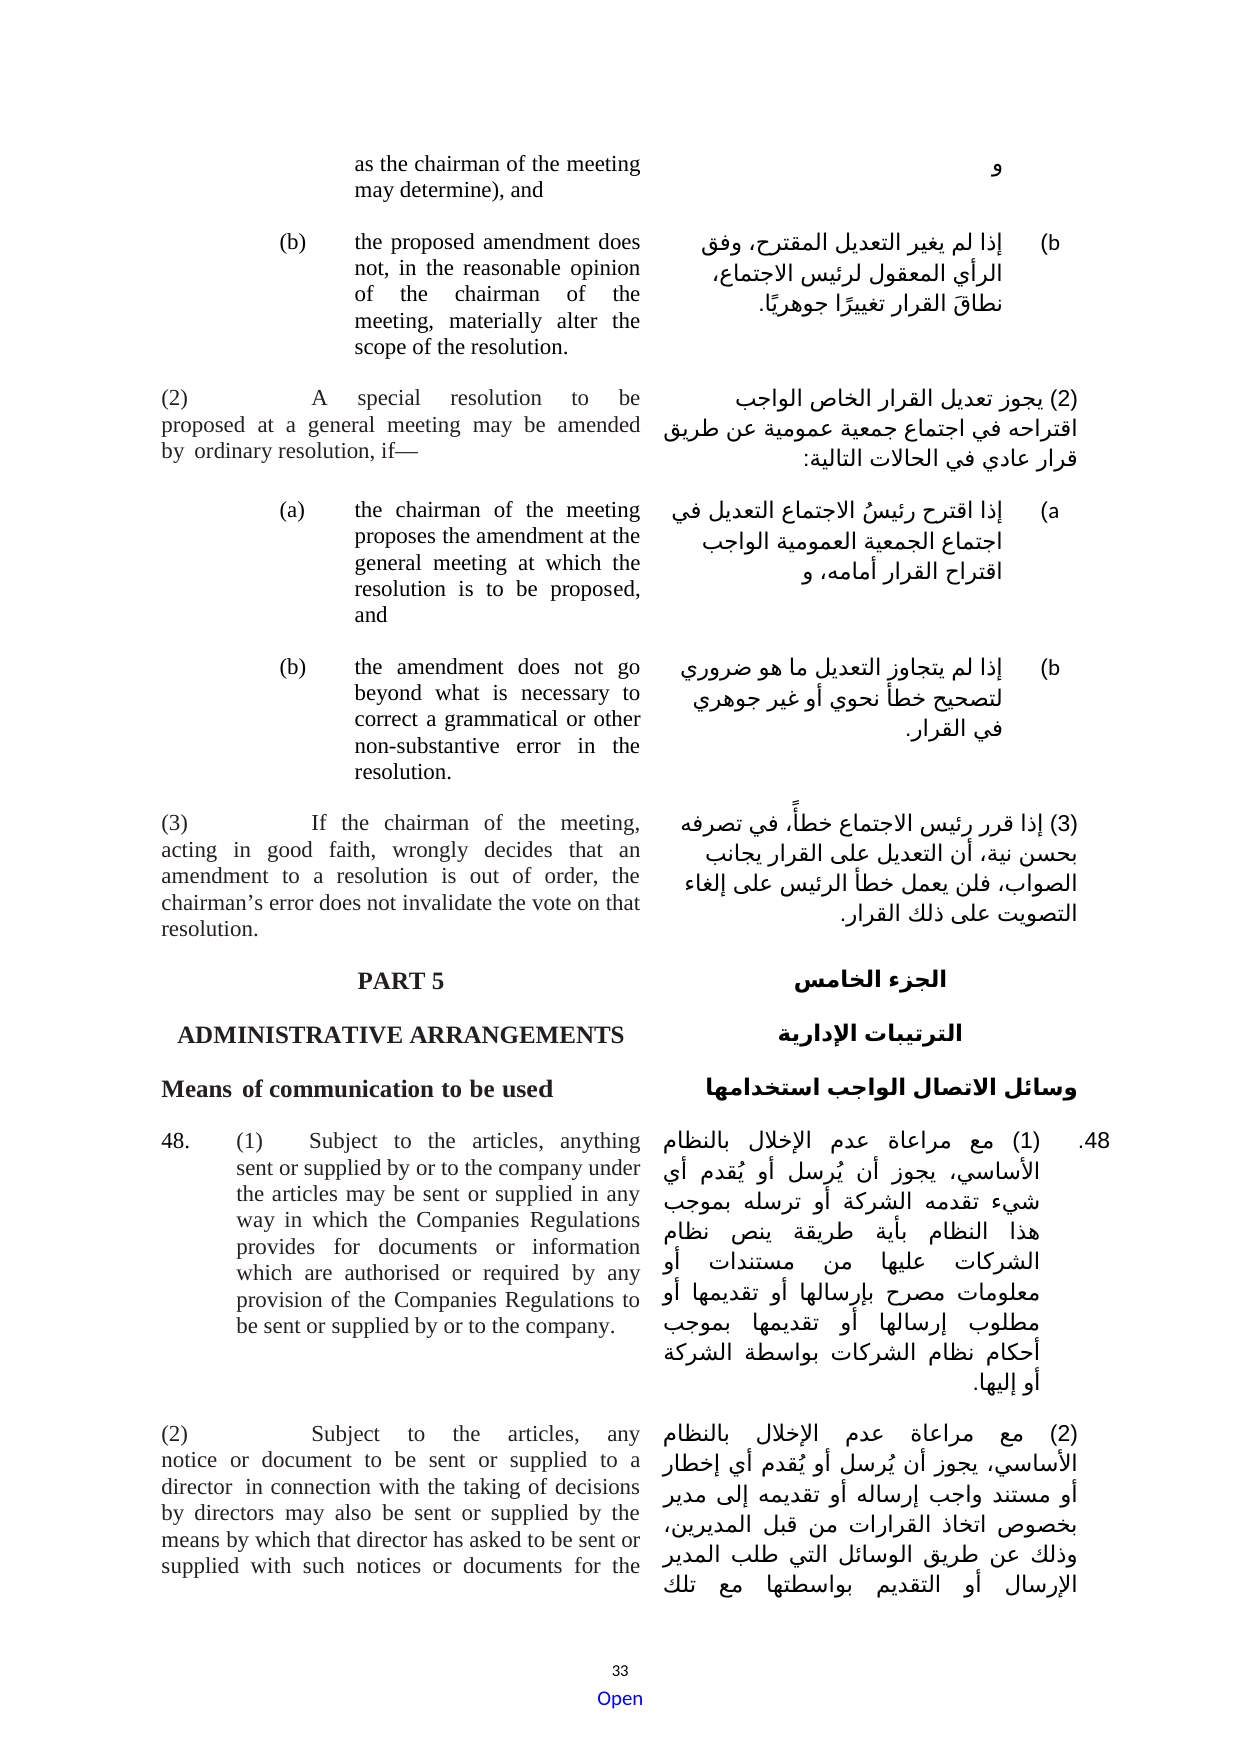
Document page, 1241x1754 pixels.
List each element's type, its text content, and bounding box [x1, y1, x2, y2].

table_cell (2) A special resolution to be proposed at a general meeting may be amended by ordinary resolution, if— [150, 385, 652, 496]
table_cell (3) إذا قرر رئيس الاجتماع خطأً، في تصرفه بحسن نية، أن التعديل على القرار يجانب الصواب، فلن يعمل خطأ الرئيس على إلغاء التصويت على ذلك القرار. [652, 810, 1089, 966]
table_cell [150, 1420, 652, 1598]
table_cell PART 5 [150, 966, 652, 1020]
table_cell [652, 1420, 1089, 1598]
table_cell (1) مع مراعاة عدم الإخلال بالنظام الأساسي، يجوز أن يُرسل أو يُقدم أي شيء تقدمه الشركة أو ترسله بموجب هذا النظام بأية طريقة ينص نظام الشركات عليها من مستندات أو معلومات مصرح بإرسالها أو تقديمها أو مطلوب إرسالها أو تقديمها بموجب أحكام نظام الشركات بواسطة الشركة أو إليها. [652, 1128, 1089, 1420]
table_cell الترتيبات الإدارية [652, 1020, 1089, 1074]
table_cell الجزء الخامس [652, 966, 1089, 1020]
table_cell (2) يجوز تعديل القرار الخاص الواجب اقتراحه في اجتماع جمعية عمومية عن طريق قرار عادي في الحالات التالية: [652, 385, 1089, 496]
table_cell ADMINISTRATIVE ARRANGEMENTS [150, 1020, 652, 1074]
table_cell (1) Subject to the articles, anything sent or supplied by or to the company under the articles may be sent or supplied in any way in which the Companies Regulations provides for documents or information which are authorised or required by any provision of the Companies Regulations to be sent or supplied by or to the company. [150, 1128, 652, 1420]
table_cell (3) If the chairman of the meeting, acting in good faith, wrongly decides that an amendment to a resolution is out of order, the chairman’s error does not invalidate the vote on that resolution. [150, 810, 652, 966]
table_cell وسائل الاتصال الواجب استخدامها [652, 1074, 1089, 1127]
table_cell the proposed amendment does not, in the reasonable opinion of the chairman of the meeting, materially alter the scope of the resolution. [150, 228, 652, 384]
table_cell the amendment does not go beyond what is necessary to correct a grammatical or other non-substantive error in the resolution. [150, 653, 652, 809]
table_cell Means of communication to be used [150, 1074, 652, 1127]
table_cell إذا اقترح رئيسُ الاجتماع التعديل في اجتماع الجمعية العمومية الواجب اقتراح القرار أمامه، و [652, 496, 1089, 653]
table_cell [652, 150, 1089, 228]
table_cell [150, 150, 652, 228]
table_cell إذا لم يغير التعديل المقترح، وفق الرأي المعقول لرئيس الاجتماع، نطاقَ القرار تغييرًا جوهريًا. [652, 228, 1089, 384]
table_cell the chairman of the meeting proposes the amendment at the general meeting at which the resolution is to be proposed, and [150, 496, 652, 653]
table_cell إذا لم يتجاوز التعديل ما هو ضروري لتصحيح خطأ نحوي أو غير جوهري في القرار. [652, 653, 1089, 809]
